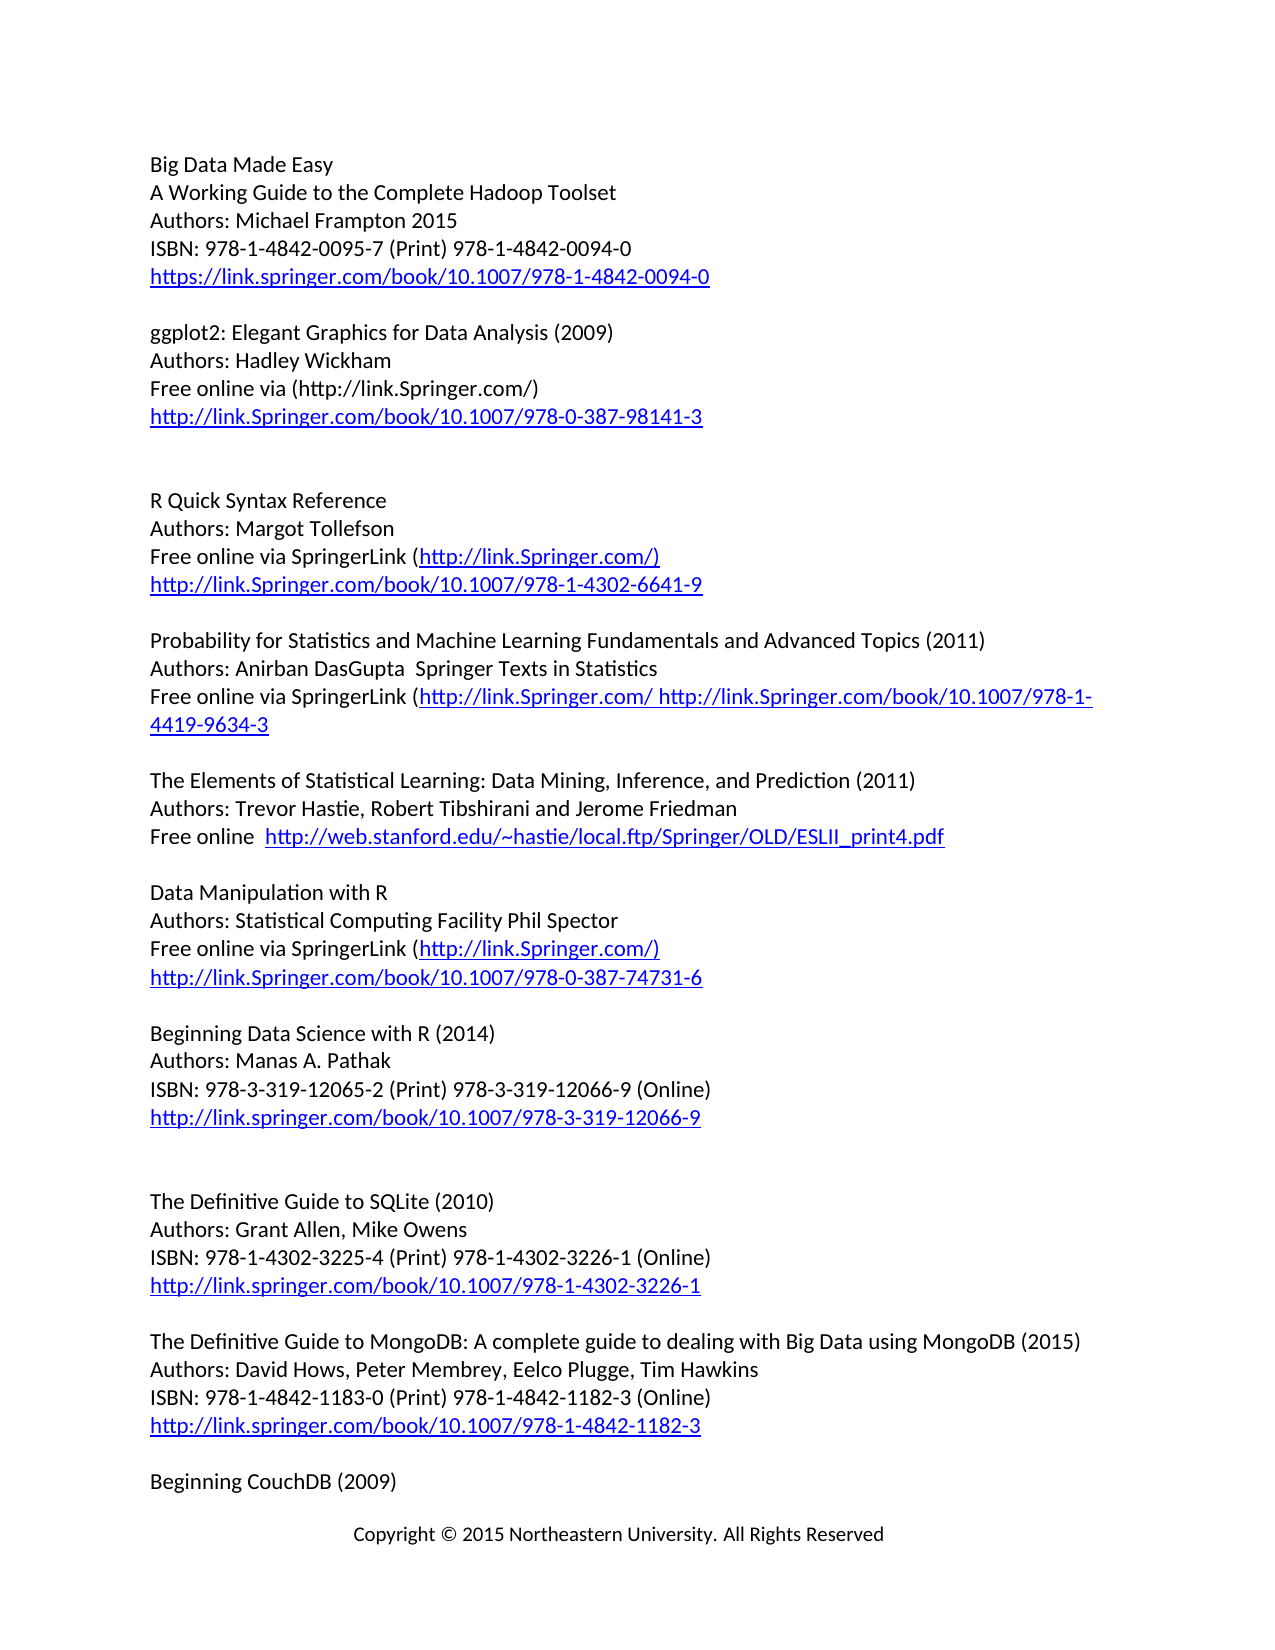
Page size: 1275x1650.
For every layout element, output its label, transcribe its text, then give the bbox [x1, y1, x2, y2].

text The Definitive Guide to MongoDB: A complete guide to dealing with Big Data using MongoDB (2015) [150, 1327, 1125, 1355]
text The Elements of Statistical Learning: Data Mining, Inference, and Prediction (2011) [150, 766, 1125, 794]
text http://link.Springer.com/book/10.1007/978-0-387-98141-3 [150, 402, 1125, 430]
text Free online via SpringerLink (http://link.Springer.com/) [150, 542, 1125, 570]
text Data Manipulation with R [150, 878, 1125, 907]
text Authors: Anirban DasGupta Springer Texts in Statistics [150, 654, 1125, 682]
text The Definitive Guide to SQLite (2010) [150, 1187, 1125, 1215]
text Authors: Michael Frampton 2015 [150, 206, 1125, 234]
text Beginning Data Science with R (2014) [150, 1019, 1125, 1047]
text Authors: Hadley Wickham [150, 346, 1125, 374]
text Free online http://web.stanford.edu/~hastie/local.ftp/Springer/OLD/ESLII_print4.pdf [150, 822, 1125, 851]
text https://link.springer.com/book/10.1007/978-1-4842-0094-0 [150, 262, 1125, 290]
text http://link.springer.com/book/10.1007/978-1-4302-3226-1 [150, 1271, 1125, 1299]
text Beginning CouchDB (2009) [150, 1467, 1125, 1495]
text Authors: Manas A. Pathak [150, 1047, 1125, 1075]
text R Quick Syntax Reference [150, 486, 1125, 514]
text Free online via SpringerLink (http://link.Springer.com/) [150, 934, 1125, 963]
text Big Data Made Easy [150, 150, 1125, 178]
text Authors: Grant Allen, Mike Owens [150, 1215, 1125, 1243]
text Authors: David Hows, Peter Membrey, Eelco Plugge, Tim Hawkins [150, 1355, 1125, 1383]
text Probability for Statistics and Machine Learning Fundamentals and Advanced Topics (2011) [150, 626, 1125, 654]
text Authors: Statistical Computing Facility Phil Spector [150, 907, 1125, 934]
text Free online via (http://link.Springer.com/) [150, 374, 1125, 402]
text Free online via SpringerLink (http://link.Springer.com/ http://link.Springer.com/book/10.1007/978-1-4419-9634-3 [150, 682, 1125, 738]
text ISBN: 978-3-319-12065-2 (Print) 978-3-319-12066-9 (Online) [150, 1075, 1125, 1103]
text Authors: Trevor Hastie, Robert Tibshirani and Jerome Friedman [150, 794, 1125, 822]
text ISBN: 978-1-4842-0095-7 (Print) 978-1-4842-0094-0 [150, 234, 1125, 262]
text http://link.springer.com/book/10.1007/978-3-319-12066-9 [150, 1103, 1125, 1131]
text ggplot2: Elegant Graphics for Data Analysis (2009) [150, 318, 1125, 346]
text http://link.Springer.com/book/10.1007/978-0-387-74731-6 [150, 963, 1125, 991]
text ISBN: 978-1-4842-1183-0 (Print) 978-1-4842-1182-3 (Online) [150, 1383, 1125, 1411]
text Authors: Margot Tollefson [150, 514, 1125, 542]
text http://link.Springer.com/book/10.1007/978-1-4302-6641-9 [150, 570, 1125, 598]
text A Working Guide to the Complete Hadoop Toolset [150, 178, 1125, 206]
text http://link.springer.com/book/10.1007/978-1-4842-1182-3 [150, 1411, 1125, 1439]
text ISBN: 978-1-4302-3225-4 (Print) 978-1-4302-3226-1 (Online) [150, 1243, 1125, 1271]
